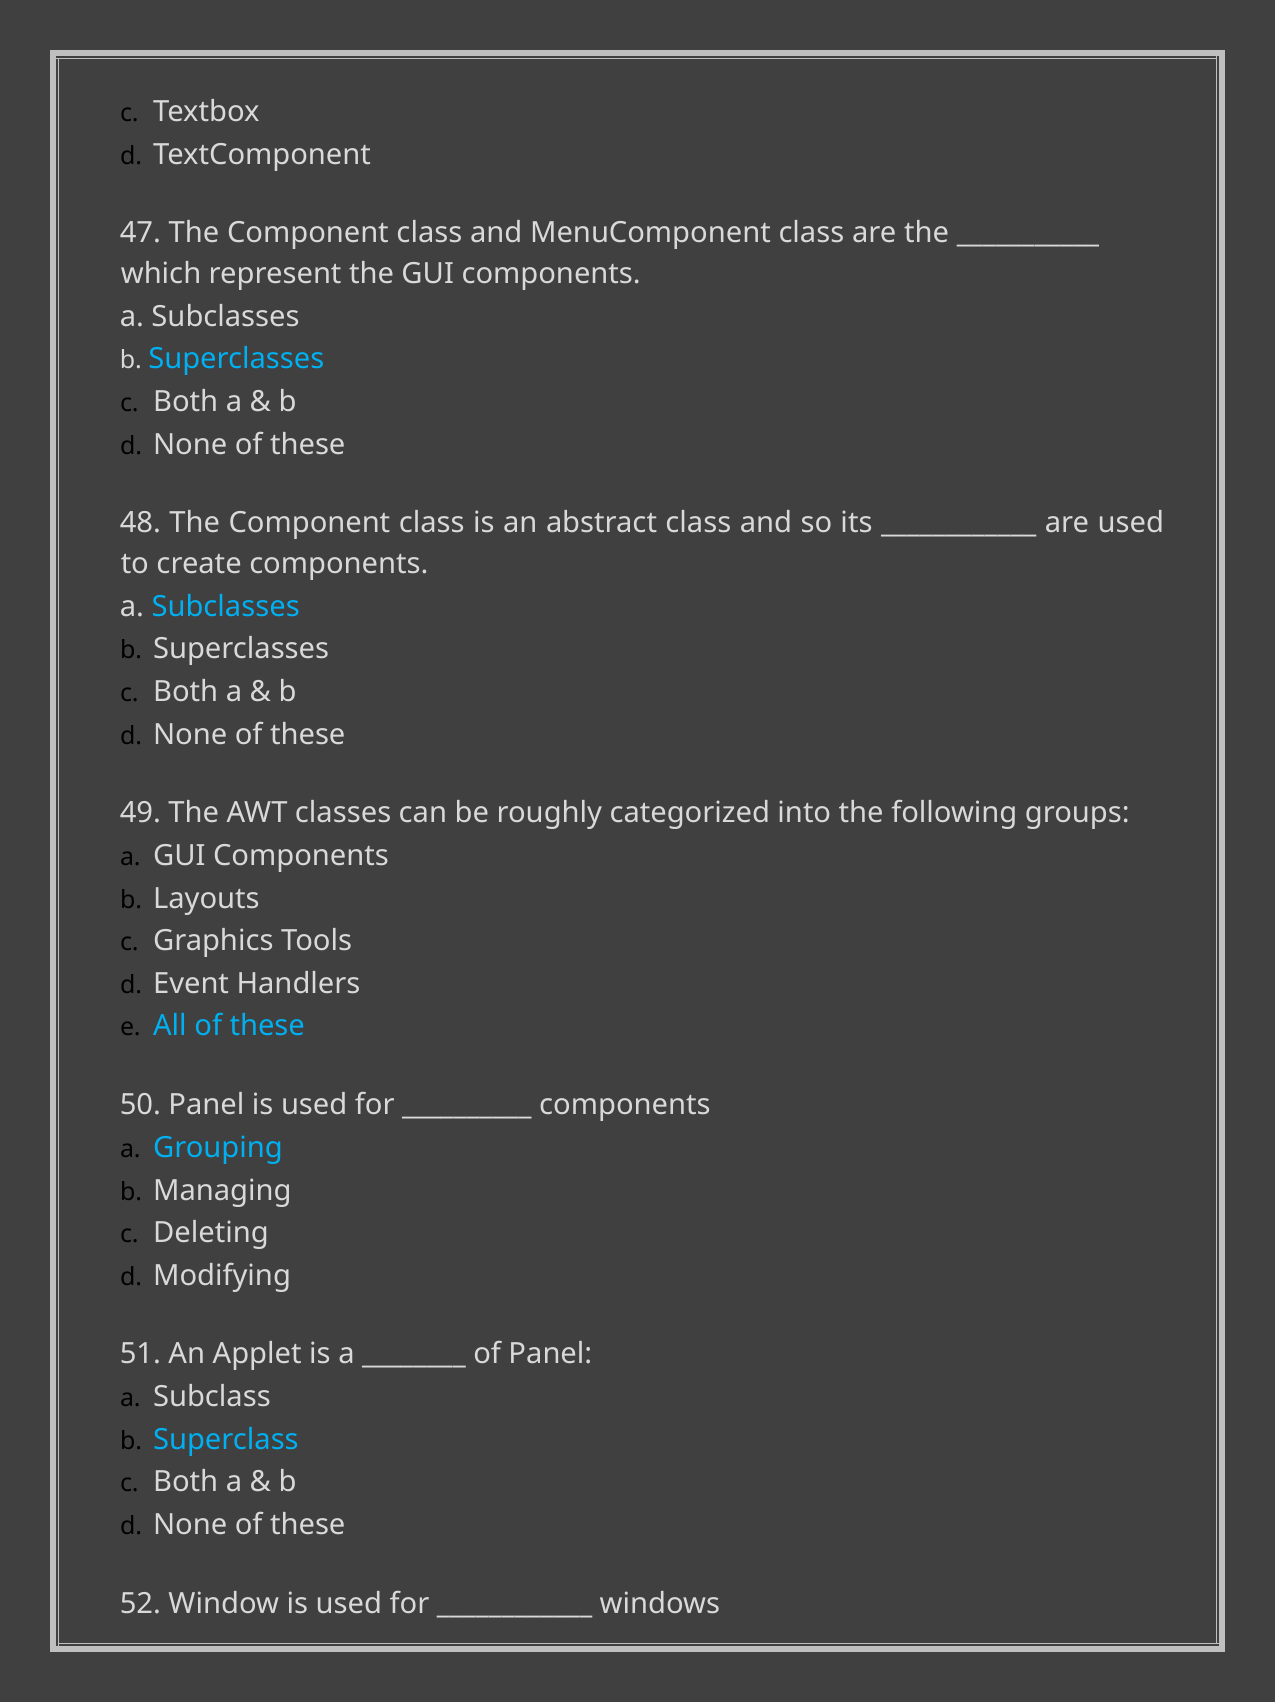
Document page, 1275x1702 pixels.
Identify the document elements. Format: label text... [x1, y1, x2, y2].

text 48. The Component class is an abstract class and so its ____________ are used to create components. [119, 502, 1165, 582]
text a. Subclasses [119, 585, 1165, 625]
list Graphics Tools [120, 919, 1192, 959]
list Superclass [120, 1418, 1192, 1458]
list Both a & b [120, 380, 1192, 420]
text 52. Window is used for ____________ windows [119, 1582, 1192, 1622]
list Subclass [120, 1375, 1192, 1415]
text a. Subclasses [119, 295, 1101, 335]
list Grouping [120, 1126, 1192, 1166]
list GUI Components [120, 834, 1192, 874]
list Managing [120, 1169, 1192, 1208]
text 49. The AWT classes can be roughly categorized into the following groups: [119, 792, 1192, 831]
list Both a & b [120, 1461, 1192, 1500]
list Deleting [120, 1211, 1192, 1251]
list Both a & b [120, 670, 1192, 710]
list None of these [120, 713, 1192, 753]
text b. Superclasses [119, 338, 1101, 377]
list None of these [120, 423, 1192, 463]
list TextComponent [120, 133, 1192, 173]
text 47. The Component class and MenuComponent class are the ___________ which represent the GUI components. [119, 212, 1101, 292]
list Layouts [120, 877, 1192, 917]
list None of these [120, 1503, 1192, 1543]
list Superclasses [120, 628, 1192, 667]
list All of these [120, 1005, 1192, 1044]
list Event Handlers [120, 962, 1192, 1002]
list Textbox [120, 90, 1192, 130]
list Modifying [120, 1254, 1192, 1294]
text 51. An Applet is a ________ of Panel: [119, 1333, 1192, 1372]
text 50. Panel is used for __________ components [119, 1083, 1192, 1123]
